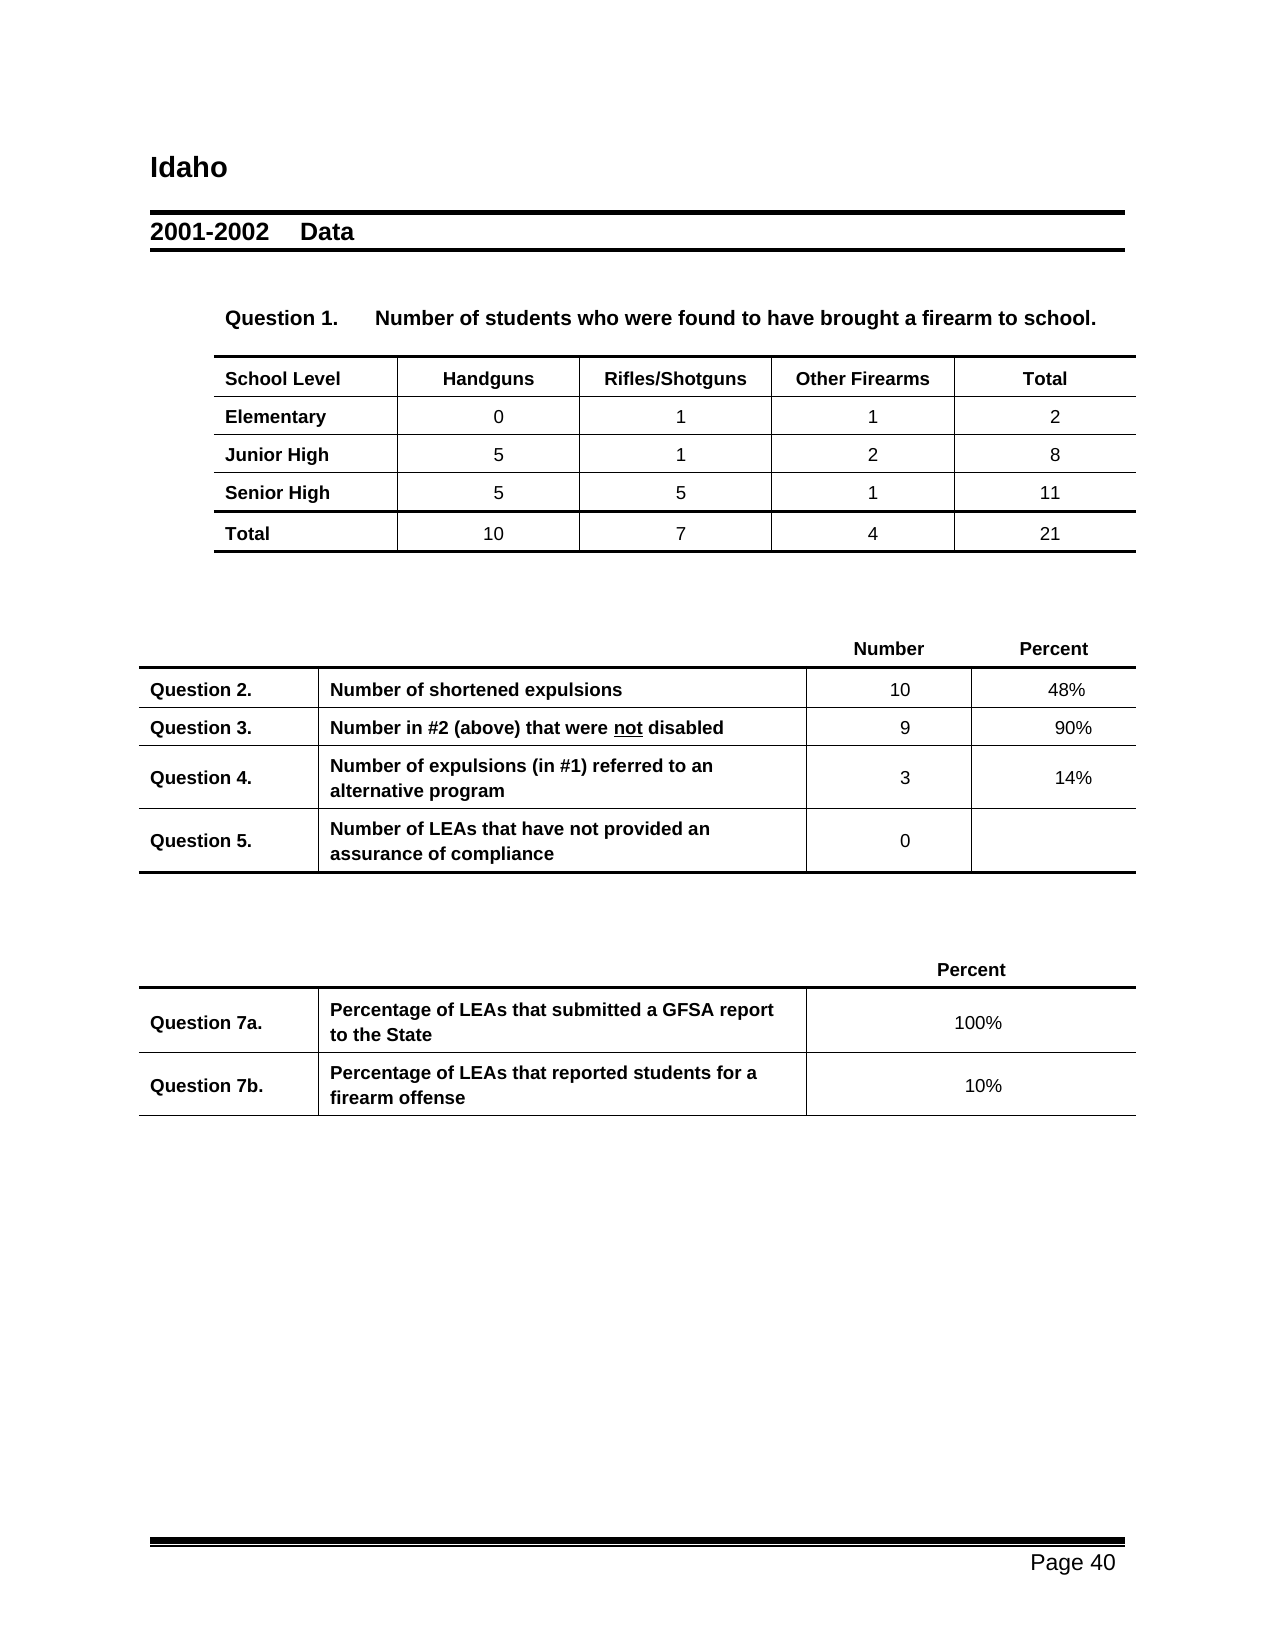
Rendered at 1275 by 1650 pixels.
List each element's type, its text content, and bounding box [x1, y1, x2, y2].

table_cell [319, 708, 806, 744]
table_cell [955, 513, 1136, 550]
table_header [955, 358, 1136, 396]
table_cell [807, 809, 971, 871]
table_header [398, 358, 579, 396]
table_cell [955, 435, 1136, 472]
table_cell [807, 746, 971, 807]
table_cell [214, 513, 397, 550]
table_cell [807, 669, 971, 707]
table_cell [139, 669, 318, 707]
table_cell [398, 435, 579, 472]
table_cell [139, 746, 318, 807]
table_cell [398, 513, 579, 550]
text Idaho [150, 150, 1125, 183]
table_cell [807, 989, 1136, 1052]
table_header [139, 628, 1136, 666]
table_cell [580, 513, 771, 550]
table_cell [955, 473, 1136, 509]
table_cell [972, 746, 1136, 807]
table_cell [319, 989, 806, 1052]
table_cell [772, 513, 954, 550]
text Question 1. Number of students who were found to have brought a firearm to school. [150, 305, 1125, 330]
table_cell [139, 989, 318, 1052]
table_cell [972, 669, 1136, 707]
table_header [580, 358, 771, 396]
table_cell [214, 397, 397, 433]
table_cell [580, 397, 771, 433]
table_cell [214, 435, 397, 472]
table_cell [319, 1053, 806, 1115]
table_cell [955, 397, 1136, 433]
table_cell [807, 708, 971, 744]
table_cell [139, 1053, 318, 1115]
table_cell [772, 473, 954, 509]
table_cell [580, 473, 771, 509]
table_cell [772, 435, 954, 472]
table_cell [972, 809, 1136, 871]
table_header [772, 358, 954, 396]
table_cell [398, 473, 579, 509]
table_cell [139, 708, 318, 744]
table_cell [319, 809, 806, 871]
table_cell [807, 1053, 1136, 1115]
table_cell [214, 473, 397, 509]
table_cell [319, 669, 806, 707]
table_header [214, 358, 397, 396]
text 2001-2002 Data [150, 215, 1125, 248]
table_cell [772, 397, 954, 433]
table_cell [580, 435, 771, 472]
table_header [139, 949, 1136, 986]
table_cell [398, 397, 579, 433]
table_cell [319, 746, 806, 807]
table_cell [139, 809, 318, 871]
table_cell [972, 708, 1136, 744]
